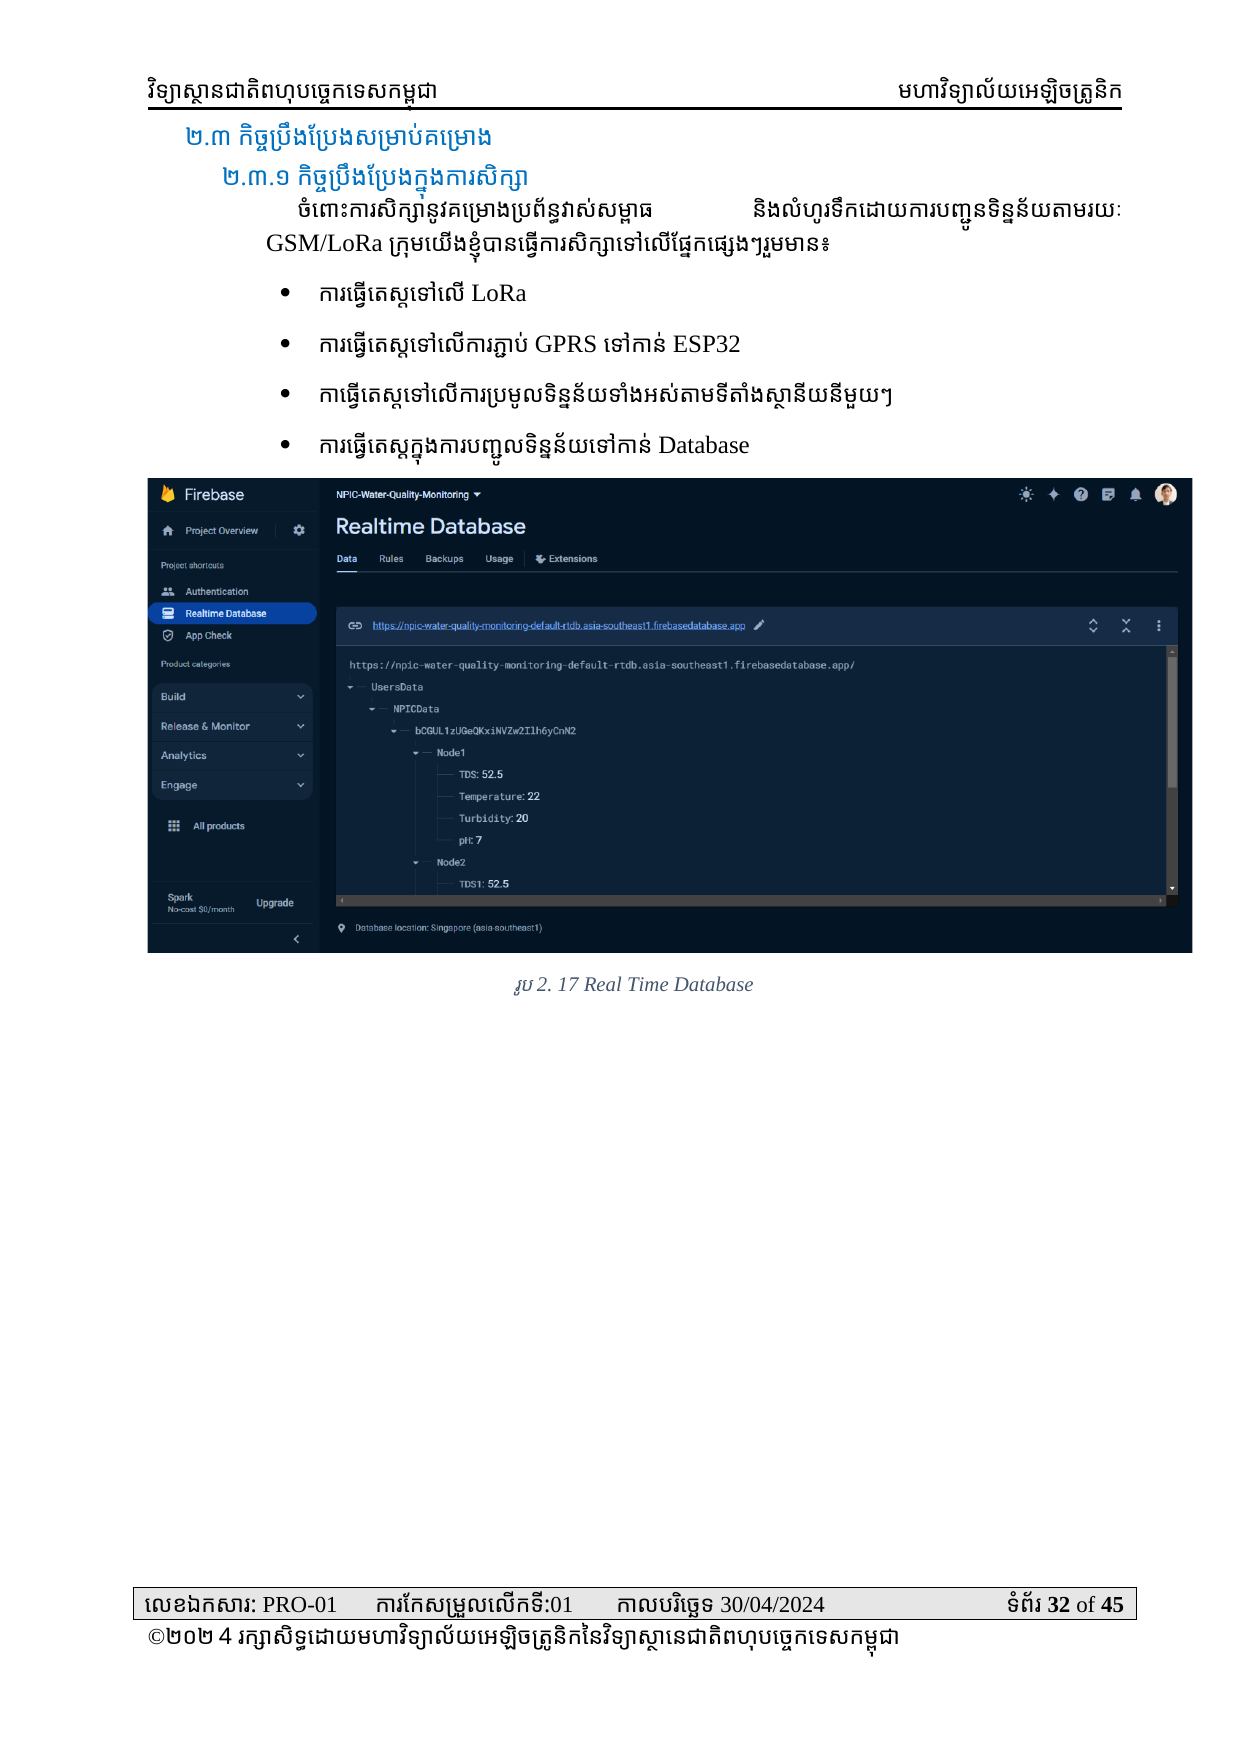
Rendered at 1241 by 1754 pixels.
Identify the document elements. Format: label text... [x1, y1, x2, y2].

picture [147, 478, 1193, 953]
list ការធ្វើតេស្តទៅលើ​ LoRa [281, 277, 1122, 308]
subtitle ២.៣.១ កិច្ចប្រឹងប្រែងក្នុងការសិក្សា​ [222, 159, 1122, 193]
subtitle ២.៣ កិច្ចប្រឹងប្រែងសម្រាប់គម្រោង [185, 118, 1122, 152]
text ចំពោះការសិក្សានូវគម្រោងប្រព័ន្ធវាស់សម្ពាធ ​និងលំហូរទឹកដោយការបញ្ជូនទិន្នន័យតាមរយៈ GSM/LoRa ក្រុមយើងខ្ញុំបានធ្វើការសិក្សាទៅលើផ្នែកផ្សេងៗរួមមាន៖ [266, 193, 1122, 258]
list ការធ្វើតេស្តទៅលើការភ្ជាប់ GPRS ទៅកាន់ ESP32 [281, 328, 1122, 359]
text រូប 2. 17 Real Time Database [148, 971, 1122, 997]
list ការធ្វើតេស្ដក្នុងការបញ្ជូលទិន្នន័យទៅកាន់ Database [281, 428, 1122, 460]
list កាធ្វើតេស្ដទៅលើការប្រមូលទិន្នន័យទាំងអស់តាមទីតាំងស្ថានីយនីមួយៗ [281, 378, 1122, 409]
